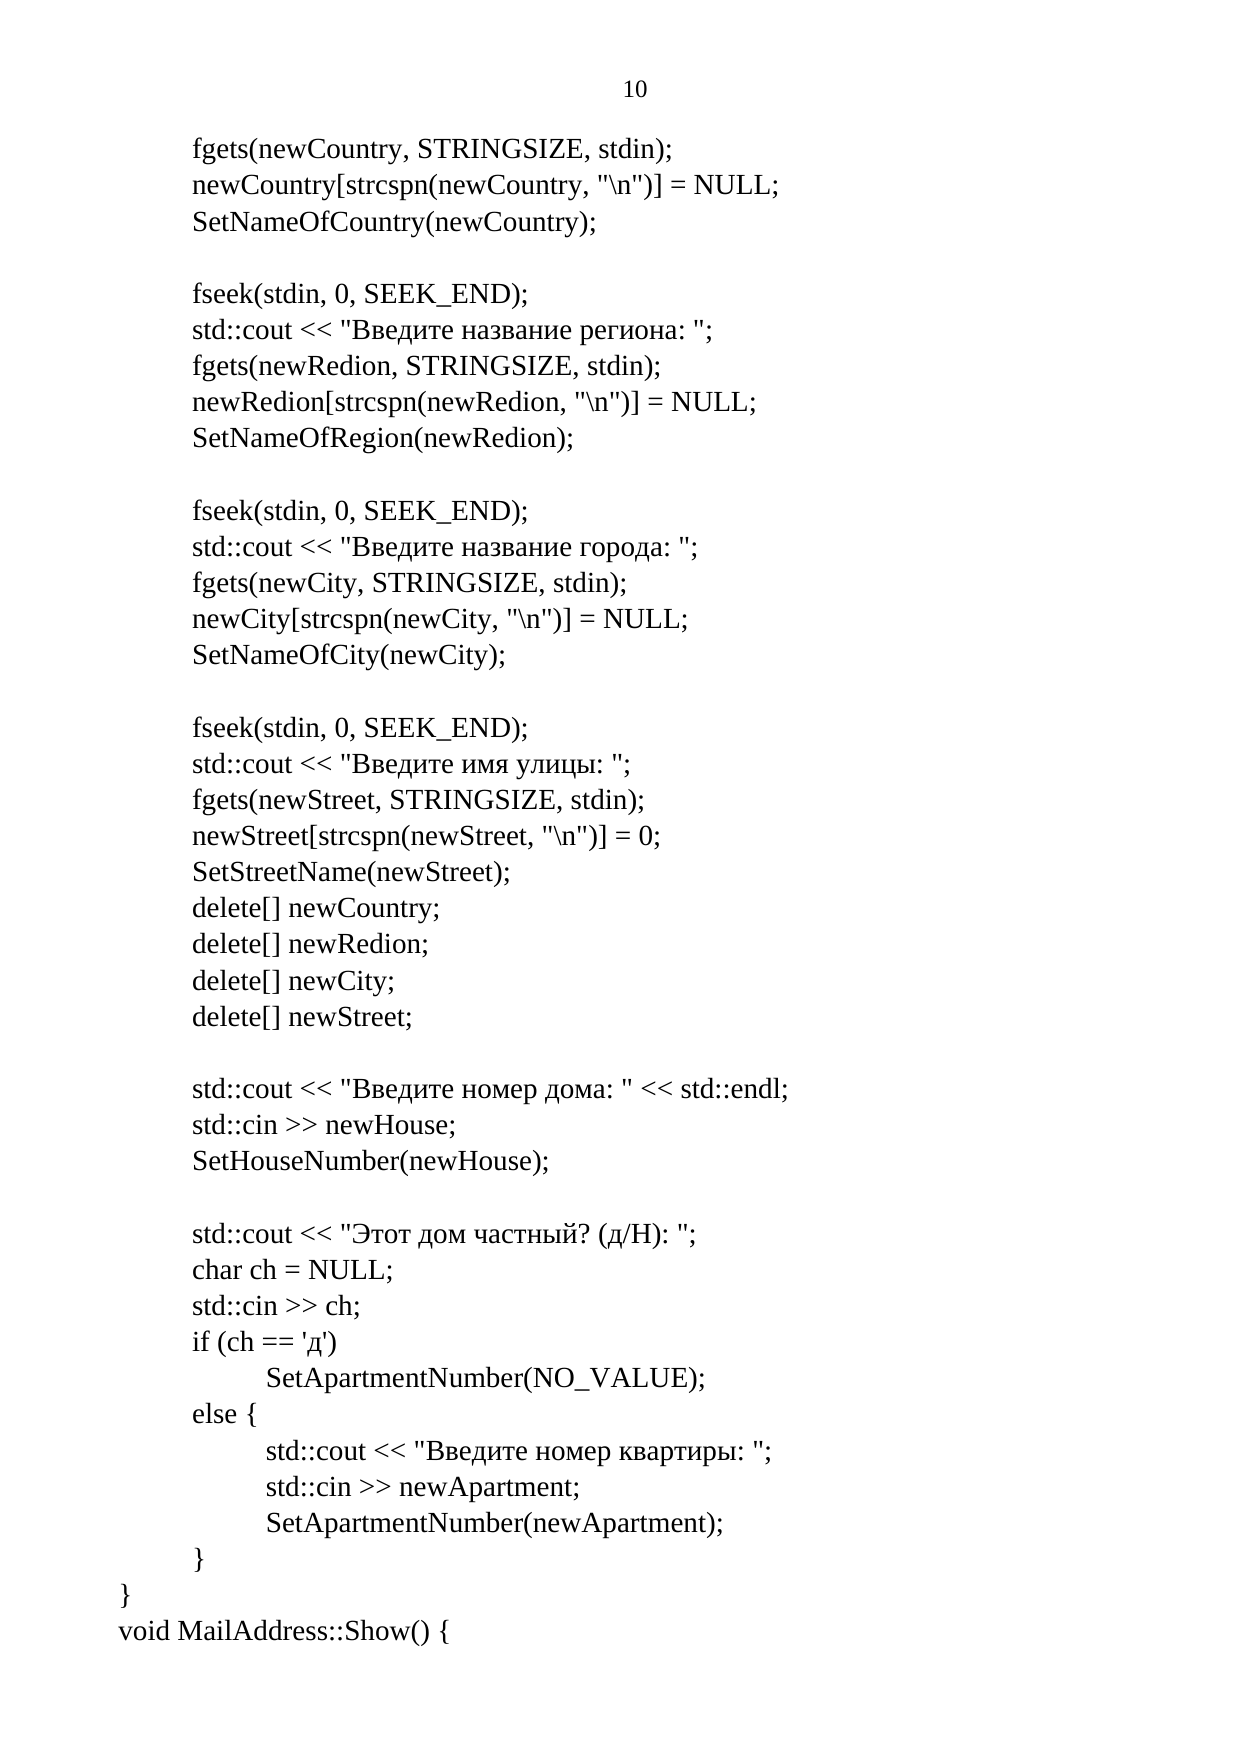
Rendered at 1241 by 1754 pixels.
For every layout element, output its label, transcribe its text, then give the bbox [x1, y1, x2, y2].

text fgets(newCountry, STRINGSIZE, stdin); [118, 131, 1152, 165]
text newCountry[strcspn(newCountry, "\n")] = NULL; [118, 167, 1152, 201]
text newRedion[strcspn(newRedion, "\n")] = NULL; [118, 384, 1152, 418]
text delete[] newStreet; [118, 999, 1152, 1032]
text SetStreetName(newStreet); [118, 854, 1152, 888]
text std::cout << "Введите номер дома: " << std::endl; [118, 1071, 1152, 1105]
text std::cin >> newHouse; [118, 1107, 1152, 1141]
text delete[] newRedion; [118, 927, 1152, 960]
text if (ch == 'д') [118, 1324, 1152, 1358]
text std::cout << "Введите название региона: "; [118, 312, 1152, 346]
text SetApartmentNumber(NO_VALUE); [118, 1360, 1152, 1394]
text fgets(newRedion, STRINGSIZE, stdin); [118, 348, 1152, 382]
text SetNameOfCountry(newCountry); [118, 204, 1152, 237]
text newCity[strcspn(newCity, "\n")] = NULL; [118, 601, 1152, 635]
text std::cout << "Введите имя улицы: "; [118, 746, 1152, 779]
text delete[] newCity; [118, 963, 1152, 996]
text fgets(newStreet, STRINGSIZE, stdin); [118, 782, 1152, 816]
text std::cout << "Этот дом частный? (д/Н): "; [118, 1216, 1152, 1249]
text std::cout << "Введите номер квартиры: "; [118, 1433, 1152, 1466]
text void MailAddress::Show() { [118, 1613, 1152, 1647]
text newStreet[strcspn(newStreet, "\n")] = 0; [118, 818, 1152, 852]
text fgets(newCity, STRINGSIZE, stdin); [118, 565, 1152, 599]
text std::cout << "Введите название города: "; [118, 529, 1152, 562]
text fseek(stdin, 0, SEEK_END); [118, 710, 1152, 743]
text std::cin >> ch; [118, 1288, 1152, 1322]
text char ch = NULL; [118, 1252, 1152, 1285]
text SetApartmentNumber(newApartment); [118, 1505, 1152, 1538]
text fseek(stdin, 0, SEEK_END); [118, 276, 1152, 309]
text else { [118, 1396, 1152, 1430]
text } [118, 1577, 1152, 1611]
text std::cin >> newApartment; [118, 1469, 1152, 1502]
text SetNameOfRegion(newRedion); [118, 421, 1152, 454]
text } [118, 1541, 1152, 1574]
text fseek(stdin, 0, SEEK_END); [118, 493, 1152, 526]
text delete[] newCountry; [118, 890, 1152, 924]
text SetNameOfCity(newCity); [118, 637, 1152, 671]
text SetHouseNumber(newHouse); [118, 1143, 1152, 1177]
